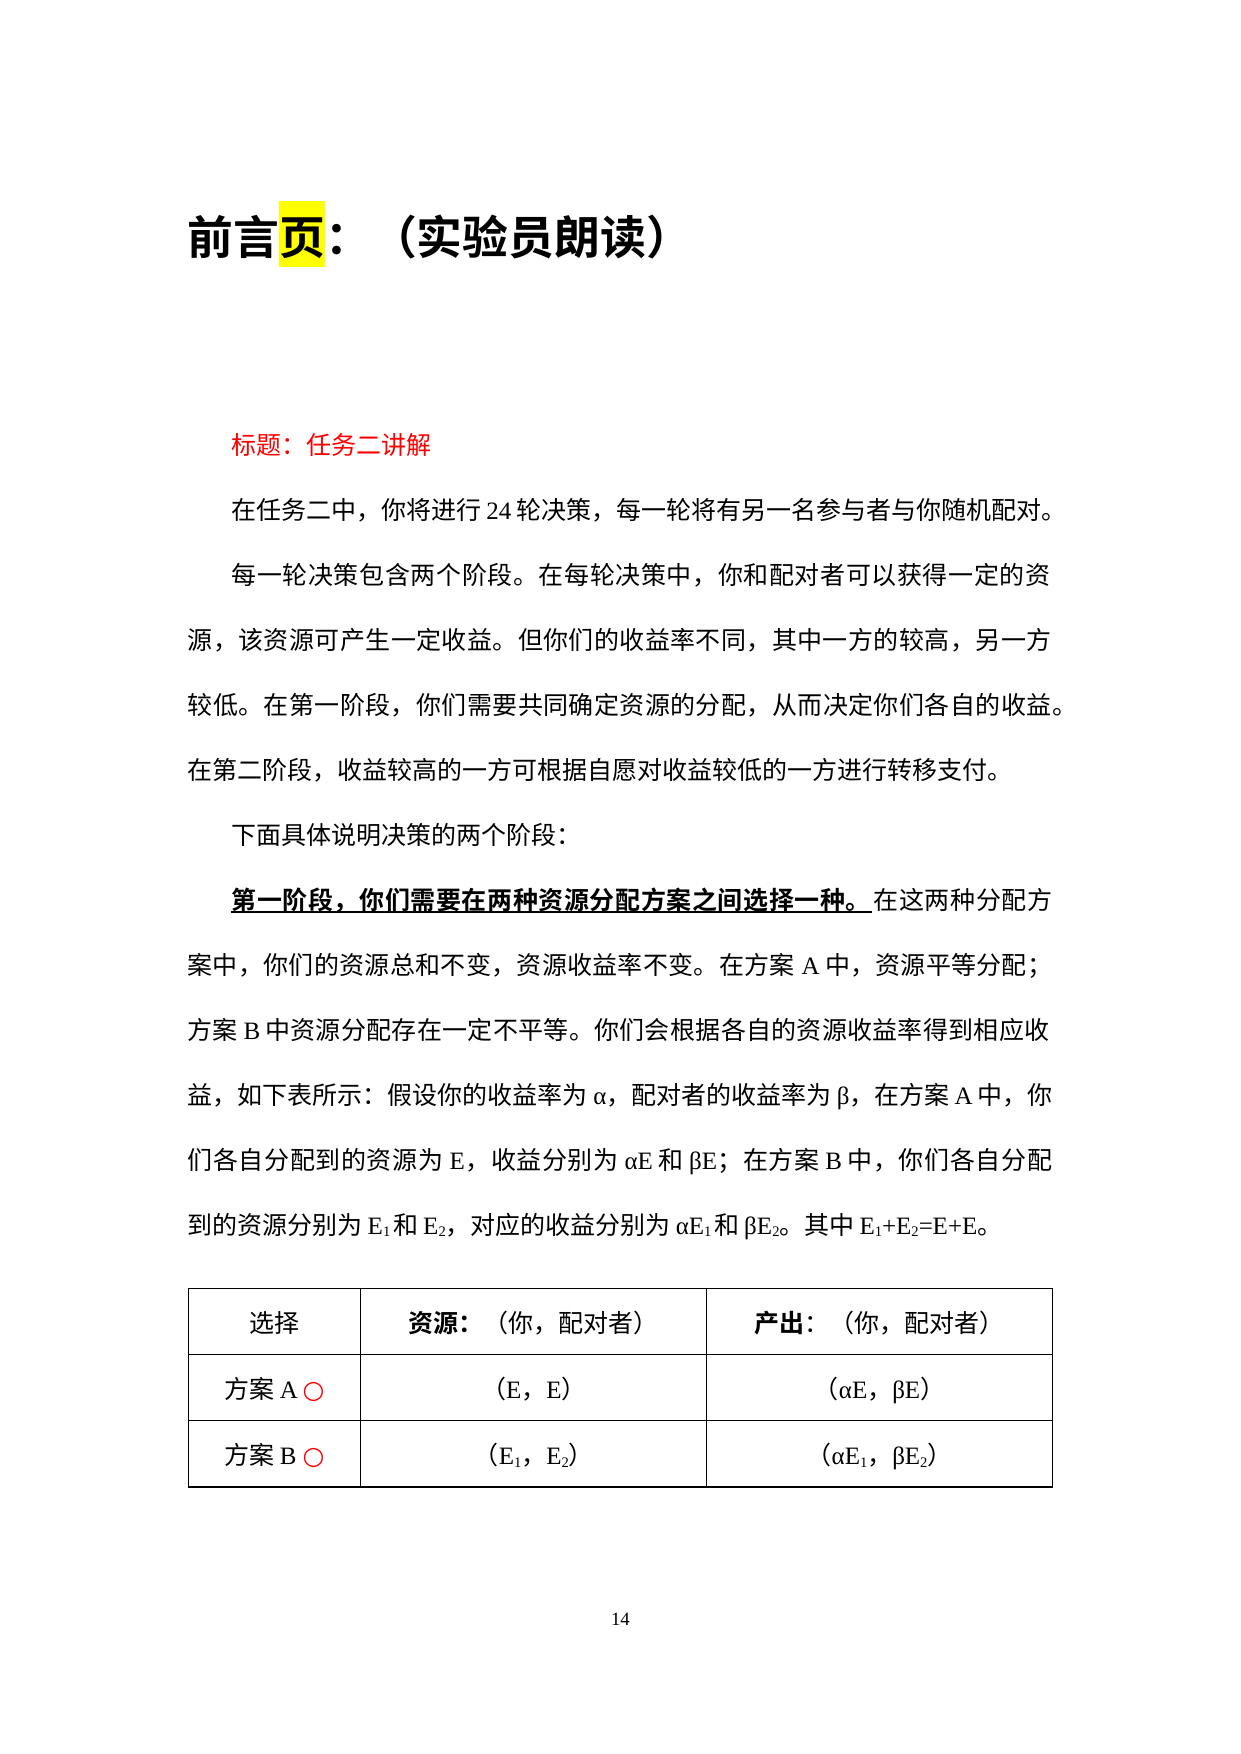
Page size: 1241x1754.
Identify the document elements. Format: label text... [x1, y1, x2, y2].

table_cell （αE，βE） [707, 1355, 1052, 1420]
table_header 选择 [189, 1289, 360, 1354]
text 下面具体说明决策的两个阶段： [187, 801, 1053, 866]
subtitle 前言页：（实验员朗读） [187, 185, 1053, 283]
table_cell 方案B ○ [189, 1421, 360, 1486]
table_cell （E，E） [361, 1355, 706, 1420]
table_cell 方案A ○ [189, 1355, 360, 1420]
text 第一阶段，你们需要在两种资源分配方案之间选择一种。在这两种分配方案中，你们的资源总和不变，资源收益率不变。在方案A中，资源平等分配；方案B中资源分配存在一定不平等。你们会根据各自的资源收益率得到相应收益，如下表所示：假设你的收益率为α，配对者的收益率为β，在方案A中，你们各自分配到的资源为E，收益分别为αE和βE；在方案B中，你们各自分配到的资源分别为E1和E2，对应的收益分别为αE1和βE2。其中E1+E2=E+E。 [187, 866, 1053, 1256]
text 每一轮决策包含两个阶段。在每轮决策中，你和配对者可以获得一定的资源，该资源可产生一定收益。但你们的收益率不同，其中一方的较高，另一方较低。在第一阶段，你们需要共同确定资源的分配，从而决定你们各自的收益。在第二阶段，收益较高的一方可根据自愿对收益较低的一方进行转移支付。 [187, 541, 1053, 801]
table_cell （αE1，βE2） [707, 1421, 1052, 1486]
text 在任务二中，你将进行24轮决策，每一轮将有另一名参与者与你随机配对。 [187, 476, 1053, 541]
table_cell （E1，E2） [361, 1421, 706, 1486]
table_header 资源：（你，配对者） [361, 1289, 706, 1354]
text 标题：任务二讲解 [187, 411, 1053, 476]
table_header 产出：（你，配对者） [707, 1289, 1052, 1354]
